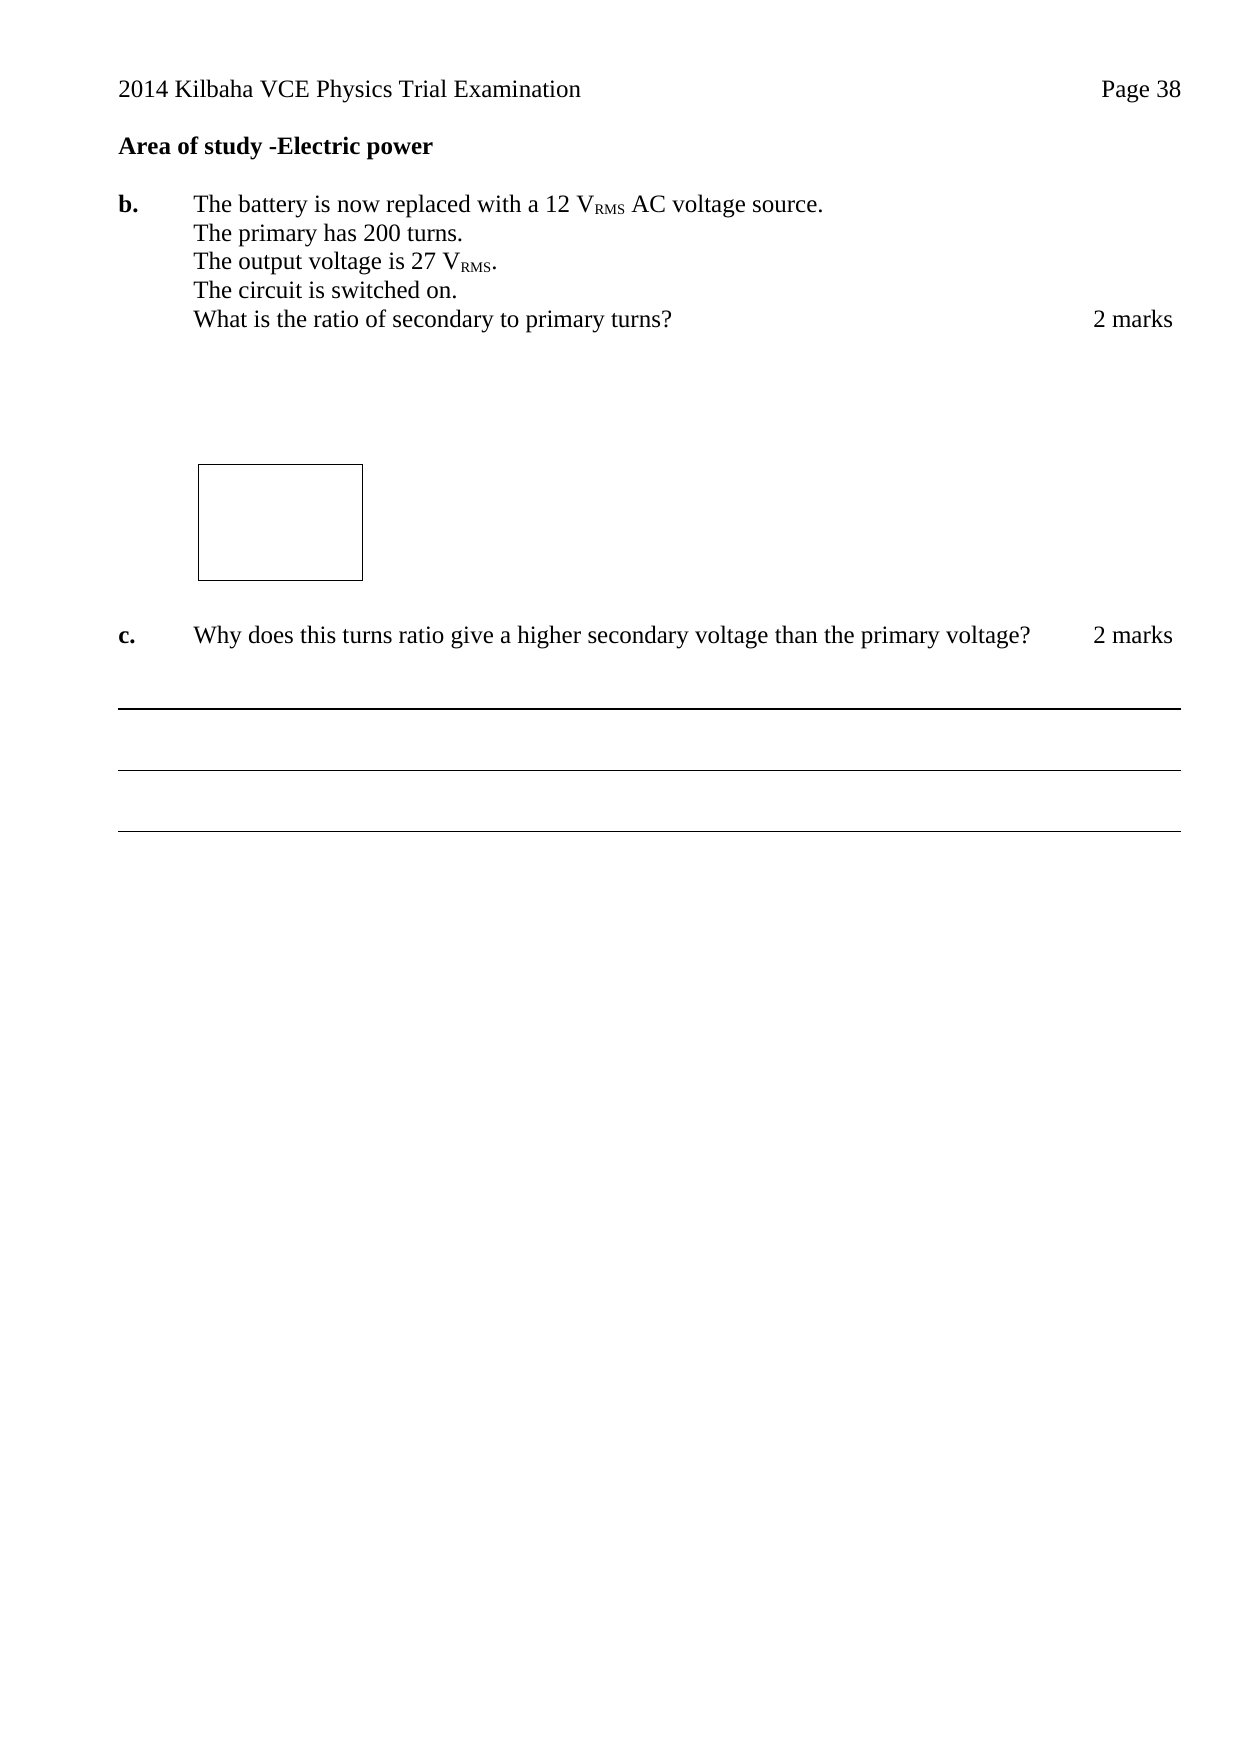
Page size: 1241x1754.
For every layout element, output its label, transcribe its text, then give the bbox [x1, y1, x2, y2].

text b. The battery is now replaced with a 12 VRMS AC voltage source. [118, 189, 1181, 218]
text c. Why does this turns ratio give a higher secondary voltage than the primary voltage? 2 marks [118, 620, 1181, 649]
text What is the ratio of secondary to primary turns? 2 marks [118, 304, 1181, 333]
text The primary has 200 turns. [118, 218, 1181, 246]
text The output voltage is 27 VRMS. [118, 246, 1181, 275]
text The circuit is switched on. [118, 275, 1181, 304]
text Area of study -Electric power [118, 131, 1181, 160]
